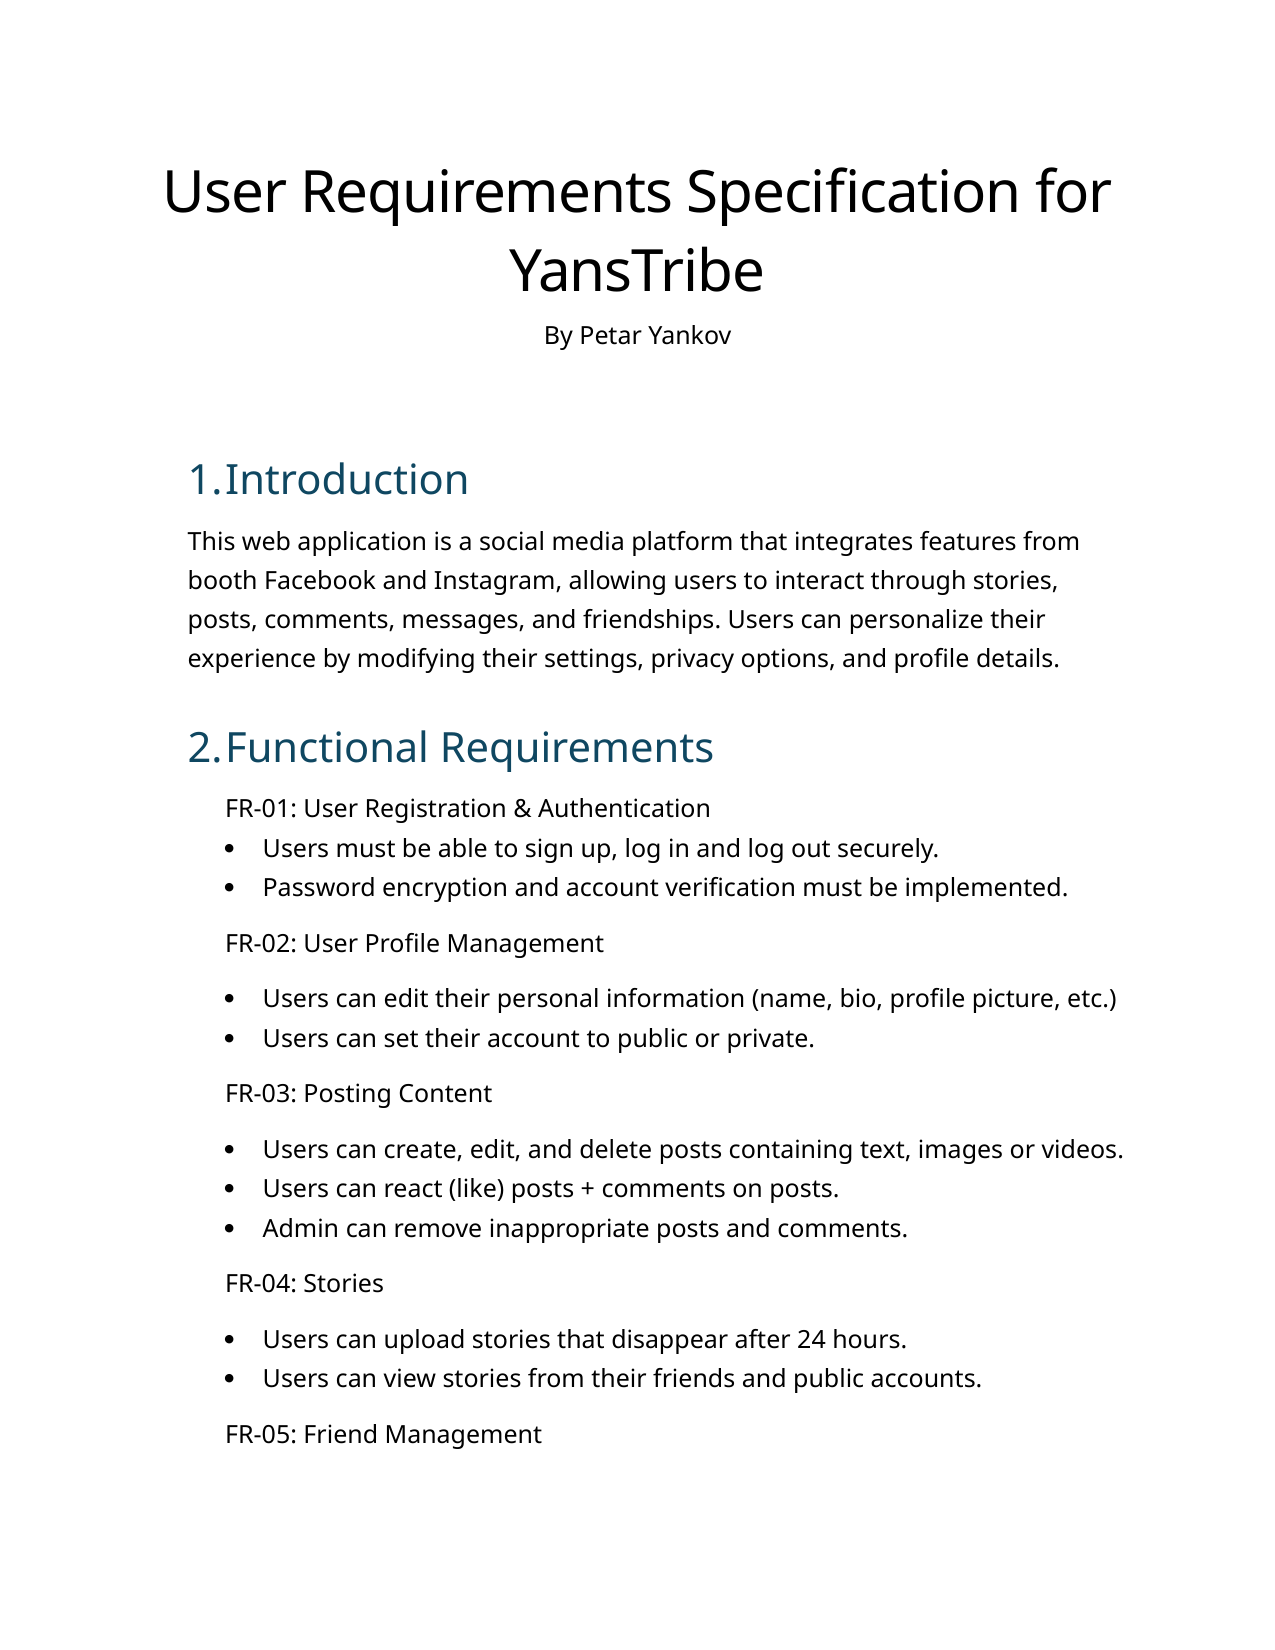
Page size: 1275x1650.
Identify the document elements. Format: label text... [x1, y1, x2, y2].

text This web application is a social media platform that integrates features from booth Facebook and Instagram, allowing users to interact through stories, posts, comments, messages, and friendships. Users can personalize their experience by modifying their settings, privacy options, and profile details. [187, 523, 1125, 675]
list Users can view stories from their friends and public accounts. [225, 1361, 1125, 1395]
list Password encryption and account verification must be implemented. [225, 869, 1125, 903]
text FR-04: Stories [225, 1266, 1125, 1300]
subtitle Introduction [187, 450, 1125, 507]
title User Requirements Specification for YansTribe [150, 150, 1125, 309]
text FR-05: Friend Management [225, 1417, 1125, 1451]
text FR-03: Posting Content [225, 1076, 1125, 1110]
list Users can upload stories that disappear after 24 hours. [225, 1322, 1125, 1356]
list Users can set their account to public or private. [225, 1020, 1125, 1054]
list Users must be able to sign up, log in and log out securely. [225, 830, 1125, 864]
list Users can create, edit, and delete posts containing text, images or videos. [225, 1132, 1125, 1166]
list Users can edit their personal information (name, bio, profile picture, etc.) [225, 981, 1125, 1015]
list FR-01: User Registration & Authentication [225, 791, 1125, 825]
text FR-02: User Profile Management [225, 925, 1125, 959]
list Admin can remove inappropriate posts and comments. [225, 1210, 1125, 1244]
subtitle Functional Requirements [187, 717, 1125, 774]
list Users can react (like) posts + comments on posts. [225, 1171, 1125, 1205]
text By Petar Yankov [150, 317, 1125, 351]
